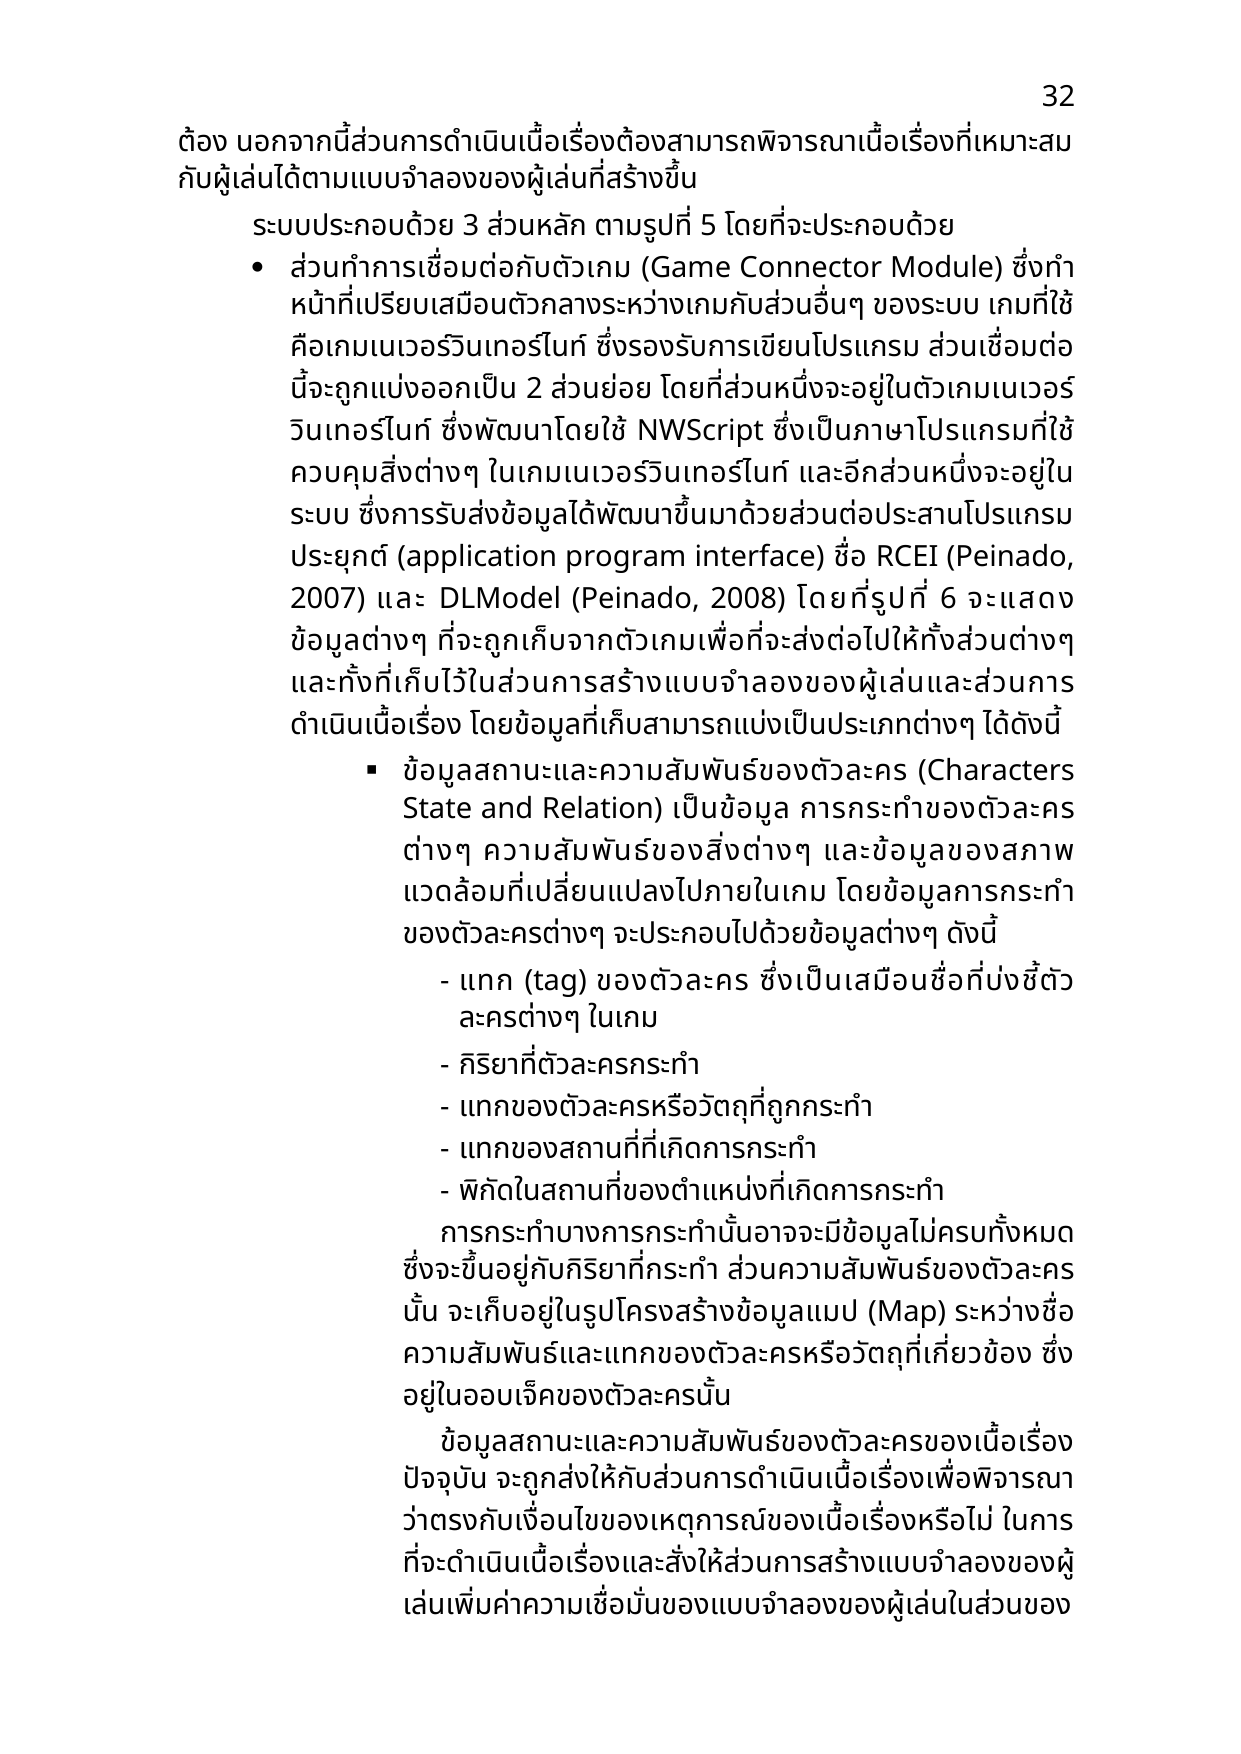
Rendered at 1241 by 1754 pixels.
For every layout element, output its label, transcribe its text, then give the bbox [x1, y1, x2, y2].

list แทกของตัวละครหรือวัตถุที่ถูกกระทำ [440, 1083, 1075, 1125]
text ระบบประกอบด้วย 3 ส่วนหลัก ตามรูปที่ 5 โดยที่จะประกอบด้วย [177, 202, 1075, 244]
list ข้อมูลสถานะและความสัมพันธ์ของตัวละคร (Characters State and Relation) เป็นข้อมูล การกระทำของตัวละครต่างๆ ความสัมพันธ์ของสิ่งต่างๆ และข้อมูลของสภาพแวดล้อมที่เปลี่ยนแปลงไปภายในเกม โดยข้อมูลการกระทำของตัวละครต่างๆ จะประกอบไปด้วยข้อมูลต่างๆ ดังนี้ [365, 747, 1075, 957]
list ส่วนทำการเชื่อมต่อกับตัวเกม (Game Connector Module) ซึ่งทำหน้าที่เปรียบเสมือนตัวกลางระหว่างเกมกับส่วนอื่นๆ ของระบบ เกมที่ใช้คือเกมเนเวอร์วินเทอร์ไนท์ ซึ่งรองรับการเขียนโปรแกรม ส่วนเชื่อมต่อนี้จะถูกแบ่งออกเป็น 2 ส่วนย่อย โดยที่ส่วนหนึ่งจะอยู่ในตัวเกมเนเวอร์วินเทอร์ไนท์ ซึ่งพัฒนาโดยใช้ NWScript ซึ่งเป็นภาษาโปรแกรมที่ใช้ควบคุมสิ่งต่างๆ ในเกมเนเวอร์วินเทอร์ไนท์ และอีกส่วนหนึ่งจะอยู่ในระบบ ซึ่งการรับส่งข้อมูลได้พัฒนาขึ้นมาด้วยส่วนต่อประสานโปรแกรมประยุกต์ (application program interface) ชื่อ RCEI (Peinado, 2007) และ DLModel (Peinado, 2008) โดยที่รูปที่ 6 จะแสดงข้อมูลต่างๆ ที่จะถูกเก็บจากตัวเกมเพื่อที่จะส่งต่อไปให้ทั้งส่วนต่างๆ และทั้งที่เก็บไว้ในส่วนการสร้างแบบจำลองของผู้เล่นและส่วนการดำเนินเนื้อเรื่อง โดยข้อมูลที่เก็บสามารถแบ่งเป็นประเภทต่างๆ ได้ดังนี้ [252, 244, 1075, 747]
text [402, 1418, 1075, 1627]
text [177, 118, 1075, 202]
list พิกัดในสถานที่ของตำแหน่งที่เกิดการกระทำ [440, 1167, 1075, 1209]
list แทก (tag) ของตัวละคร ซึ่งเป็นเสมือนชื่อที่บ่งชี้ตัวละครต่างๆ ในเกม [440, 957, 1075, 1041]
list กิริยาที่ตัวละครกระทำ [440, 1041, 1075, 1083]
list แทกของสถานที่ที่เกิดการกระทำ [440, 1125, 1075, 1167]
text การกระทำบางการกระทำนั้นอาจจะมีข้อมูลไม่ครบทั้งหมด ซึ่งจะขึ้นอยู่กับกิริยาที่กระทำ ส่วนความสัมพันธ์ของตัวละครนั้น จะเก็บอยู่ในรูปโครงสร้างข้อมูลแมป (Map) ระหว่างชื่อความสัมพันธ์และแทกของตัวละครหรือวัตถุที่เกี่ยวข้อง ซึ่งอยู่ในออบเจ็คของตัวละครนั้น [402, 1209, 1075, 1418]
